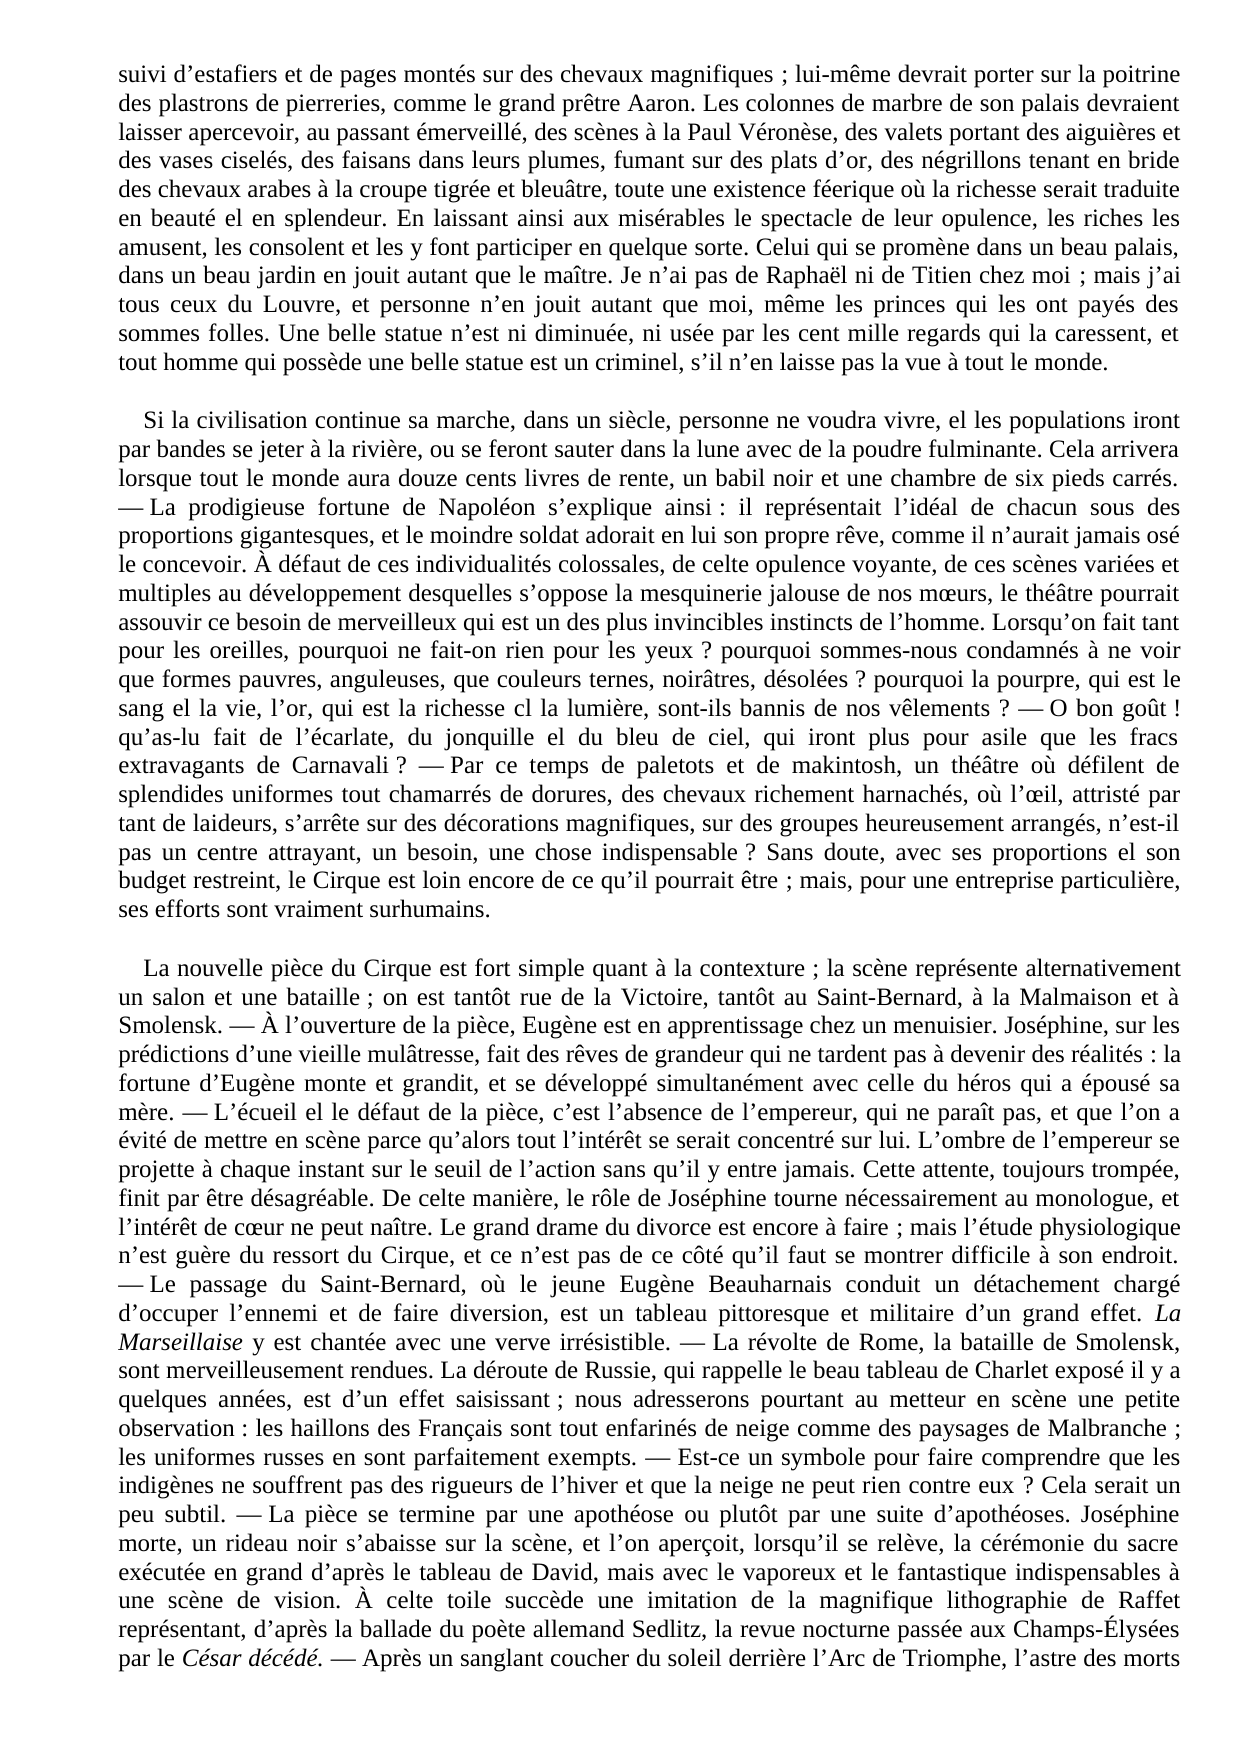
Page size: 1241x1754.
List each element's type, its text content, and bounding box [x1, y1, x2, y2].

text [118, 59, 1181, 375]
text Si la civilisation continue sa marche, dans un siècle, personne ne voudra vivre, el les populations iront par bandes se jeter à la rivière, ou se feront sauter dans la lune avec de la poudre fulminante. Cela arrivera lorsque tout le monde aura douze cents livres de rente, un babil noir et une chambre de six pieds carrés. — La prodigieuse fortune de Napoléon s’explique ainsi : il représentait l’idéal de chacun sous des proportions gigantesques, et le moindre soldat adorait en lui son propre rêve, comme il n’aurait jamais osé le concevoir. À défaut de ces individualités colossales, de celte opulence voyante, de ces scènes variées et multiples au développement desquelles s’oppose la mesquinerie jalouse de nos mœurs, le théâtre pourrait assouvir ce besoin de merveilleux qui est un des plus invincibles instincts de l’homme. Lorsqu’on fait tant pour les oreilles, pourquoi ne fait-on rien pour les yeux ? pourquoi sommes-nous condamnés à ne voir que formes pauvres, anguleuses, que couleurs ternes, noirâtres, désolées ? pourquoi la pourpre, qui est le sang el la vie, l’or, qui est la richesse cl la lumière, sont-ils bannis de nos vêlements ? — O bon goût ! qu’as-lu fait de l’écarlate, du jonquille el du bleu de ciel, qui iront plus pour asile que les fracs extravagants de Carnavali ? — Par ce temps de paletots et de makintosh, un théâtre où défilent de splendides uniformes tout chamarrés de dorures, des chevaux richement harnachés, où l’œil, attristé par tant de laideurs, s’arrête sur des décorations magnifiques, sur des groupes heureusement arrangés, n’est-il pas un centre attrayant, un besoin, une chose indispensable ? Sans doute, avec ses proportions el son budget restreint, le Cirque est loin encore de ce qu’il pourrait être ; mais, pour une entreprise particulière, ses efforts sont vraiment surhumains. [118, 405, 1181, 923]
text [118, 953, 1181, 1672]
